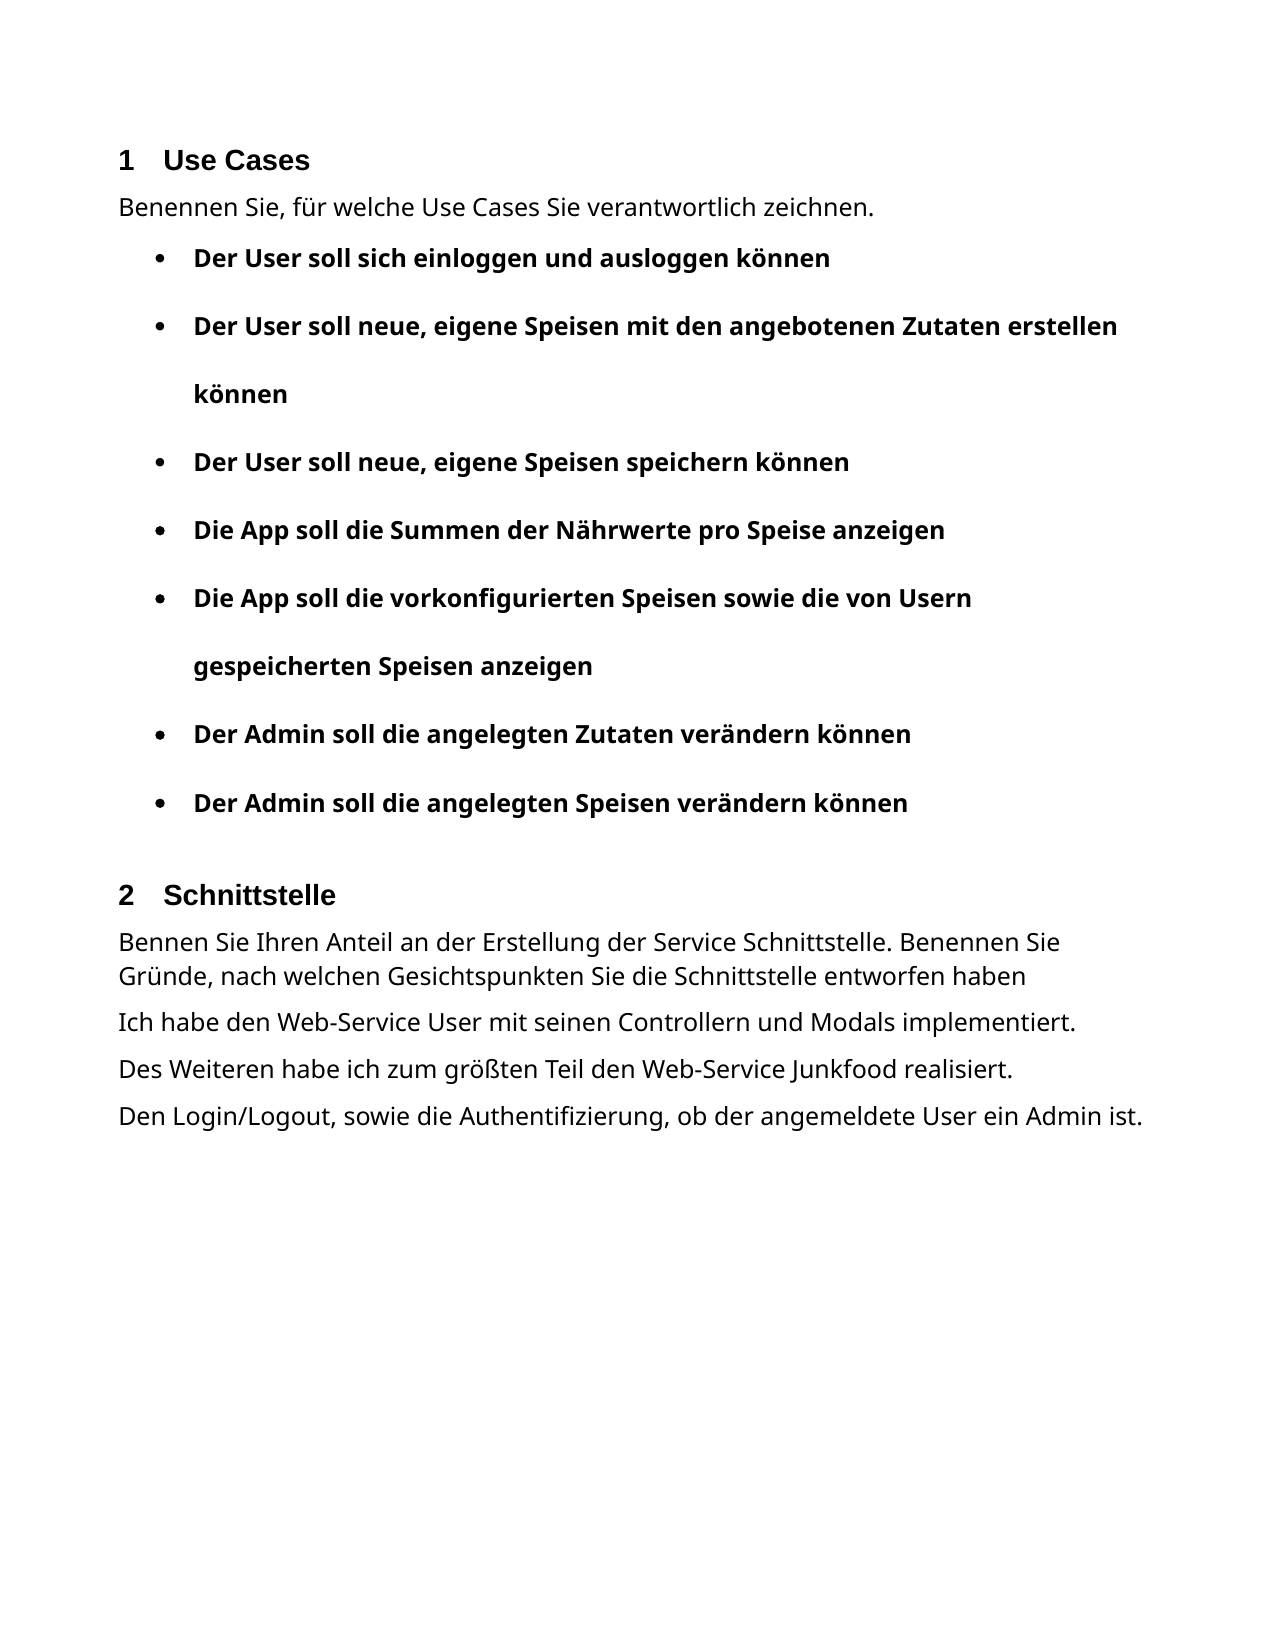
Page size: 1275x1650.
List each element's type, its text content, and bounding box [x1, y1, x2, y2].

subtitle Der User soll neue, eigene Speisen mit den angebotenen Zutaten erstellen können [156, 308, 1157, 411]
subtitle Use Cases [118, 143, 1157, 177]
text Ich habe den Web-Service User mit seinen Controllern und Modals implementiert. [118, 1005, 1157, 1039]
text Benennen Sie, für welche Use Cases Sie verantwortlich zeichnen. [118, 189, 1157, 223]
subtitle Der User soll neue, eigene Speisen speichern können [156, 444, 1157, 479]
text Bennen Sie Ihren Anteil an der Erstellung der Service Schnittstelle. Benennen Sie Gründe, nach welchen Gesichtspunkten Sie die Schnittstelle entworfen haben [118, 924, 1157, 992]
subtitle Der User soll sich einloggen und ausloggen können [156, 240, 1157, 274]
list Der Admin soll die angelegten Zutaten verändern können [156, 717, 1157, 751]
list Die App soll die vorkonfigurierten Speisen sowie die von Usern gespeicherten Speisen anzeigen [156, 581, 1157, 683]
list Der Admin soll die angelegten Speisen verändern können [156, 785, 1157, 819]
subtitle Schnittstelle [118, 878, 1157, 912]
text Den Login/Logout, sowie die Authentifizierung, ob der angemeldete User ein Admin ist. [118, 1098, 1157, 1132]
list Die App soll die Summen der Nährwerte pro Speise anzeigen [156, 513, 1157, 547]
text Des Weiteren habe ich zum größten Teil den Web-Service Junkfood realisiert. [118, 1052, 1157, 1086]
